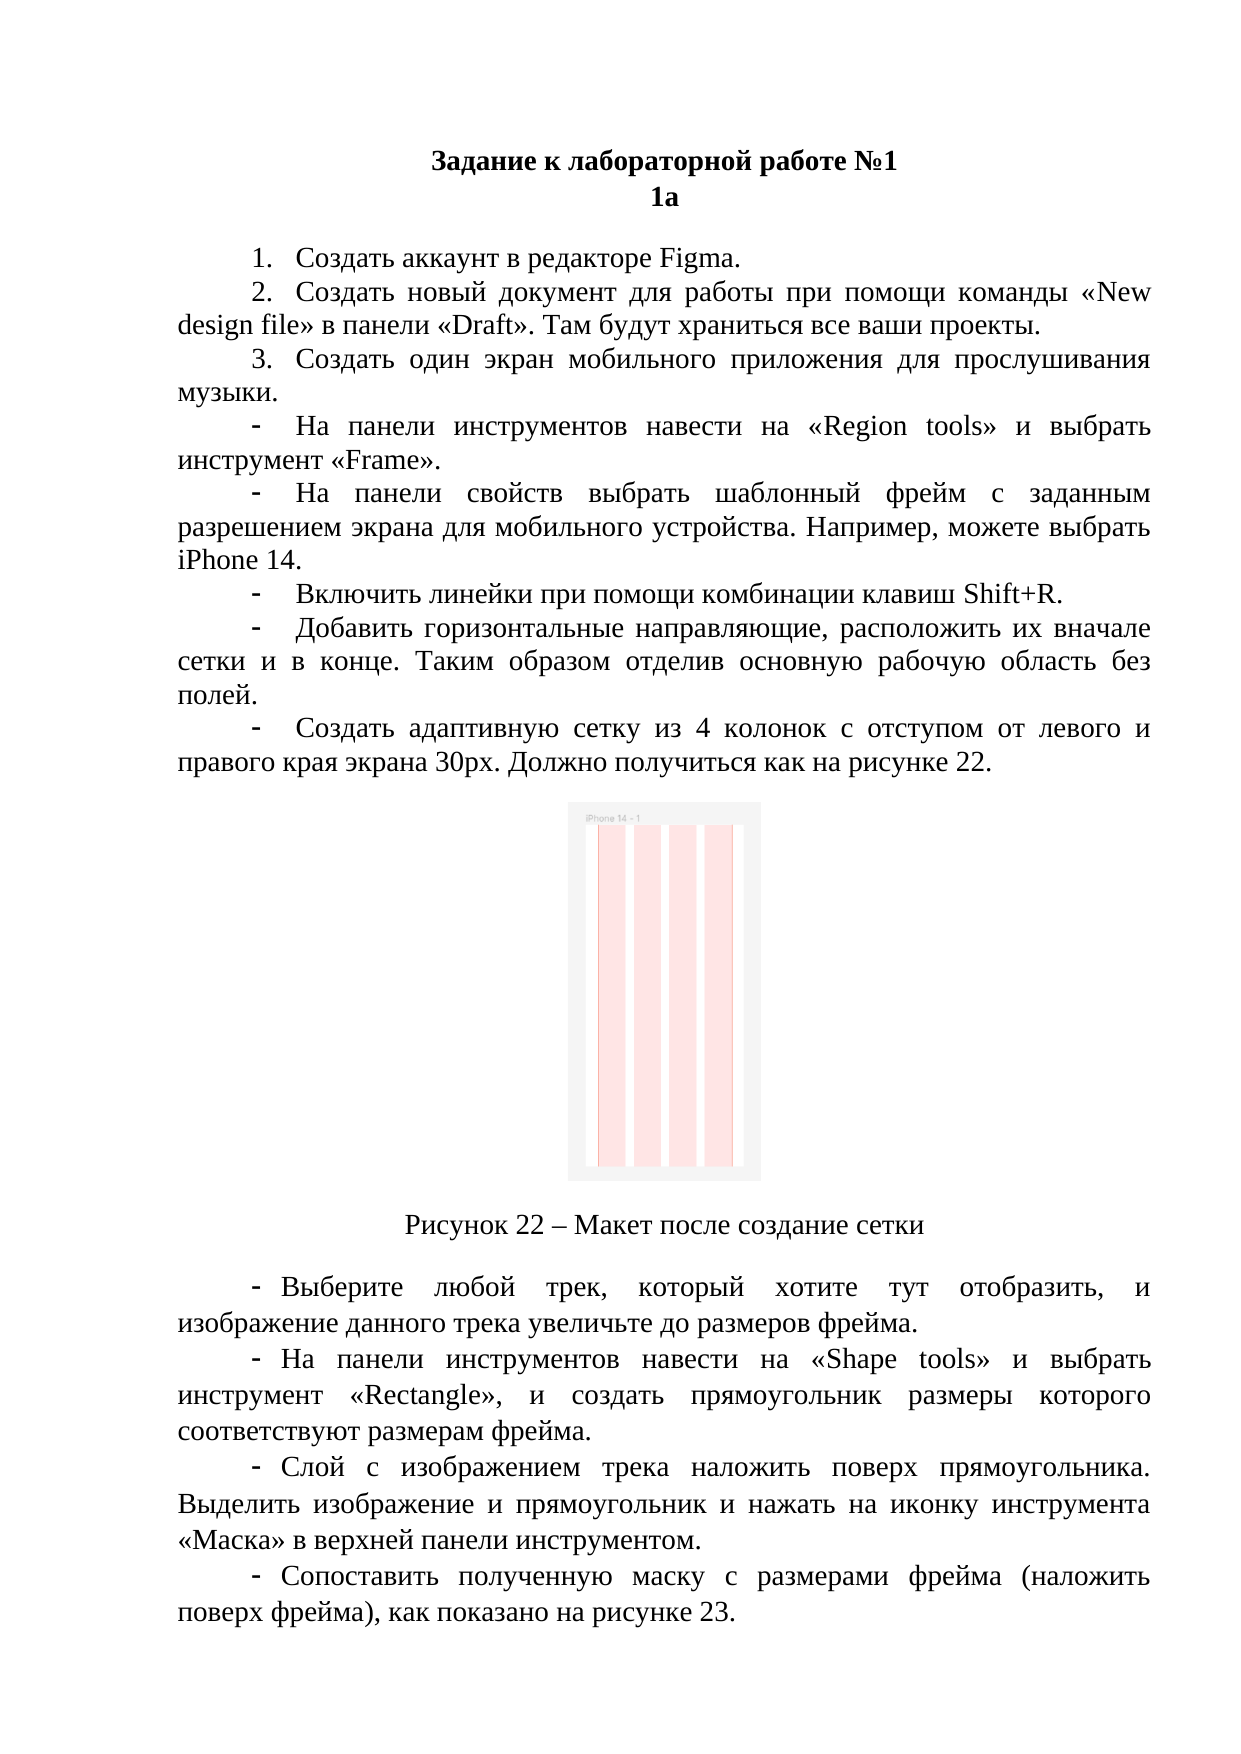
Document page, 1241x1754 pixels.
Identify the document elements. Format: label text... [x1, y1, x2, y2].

list Слой с изображением трека наложить поверх прямоугольника. Выделить изображение и прямоугольник и нажать на иконку инструмента «Маска» в верхней панели инструментом. [177, 1449, 1152, 1556]
list На панели свойств выбрать шаблонный фрейм с заданным разрешением экрана для мобильного устройства. Например, можете выбрать iPhone 14. [177, 475, 1152, 576]
text Рисунок 22 – Макет после создание сетки [177, 1207, 1152, 1241]
text Задание к лабораторной работе №1 [177, 143, 1152, 177]
list Создать аккаунт в редакторе Figma. [177, 240, 1152, 274]
list Добавить горизонтальные направляющие, расположить их вначале сетки и в конце. Таким образом отделив основную рабочую область без полей. [177, 610, 1152, 710]
list На панели инструментов навести на «Region tools» и выбрать инструмент «Frame». [177, 408, 1152, 475]
list Создать адаптивную сетку из 4 колонок с отступом от левого и правого края экрана 30px. Должно получиться как на рисунке 22. [177, 710, 1152, 778]
list Сопоставить полученную маску с размерами фрейма (наложить поверх фрейма), как показано на рисунке 23. [177, 1558, 1152, 1628]
list Выберите любой трек, который хотите тут отобразить, и изображение данного трека увеличьте до размеров фрейма. [177, 1269, 1152, 1338]
list Создать новый документ для работы при помощи команды «New design file» в панели «Draft». Там будут храниться все ваши проекты. [177, 274, 1152, 341]
list Создать один экран мобильного приложения для прослушивания музыки. [177, 341, 1152, 408]
picture [567, 802, 761, 1181]
list Включить линейки при помощи комбинации клавиш Shift+R. [177, 576, 1152, 610]
text 1а [177, 179, 1152, 213]
list На панели инструментов навести на «Shape tools» и выбрать инструмент «Rectangle», и создать прямоугольник размеры которого соответствуют размерам фрейма. [177, 1341, 1152, 1447]
